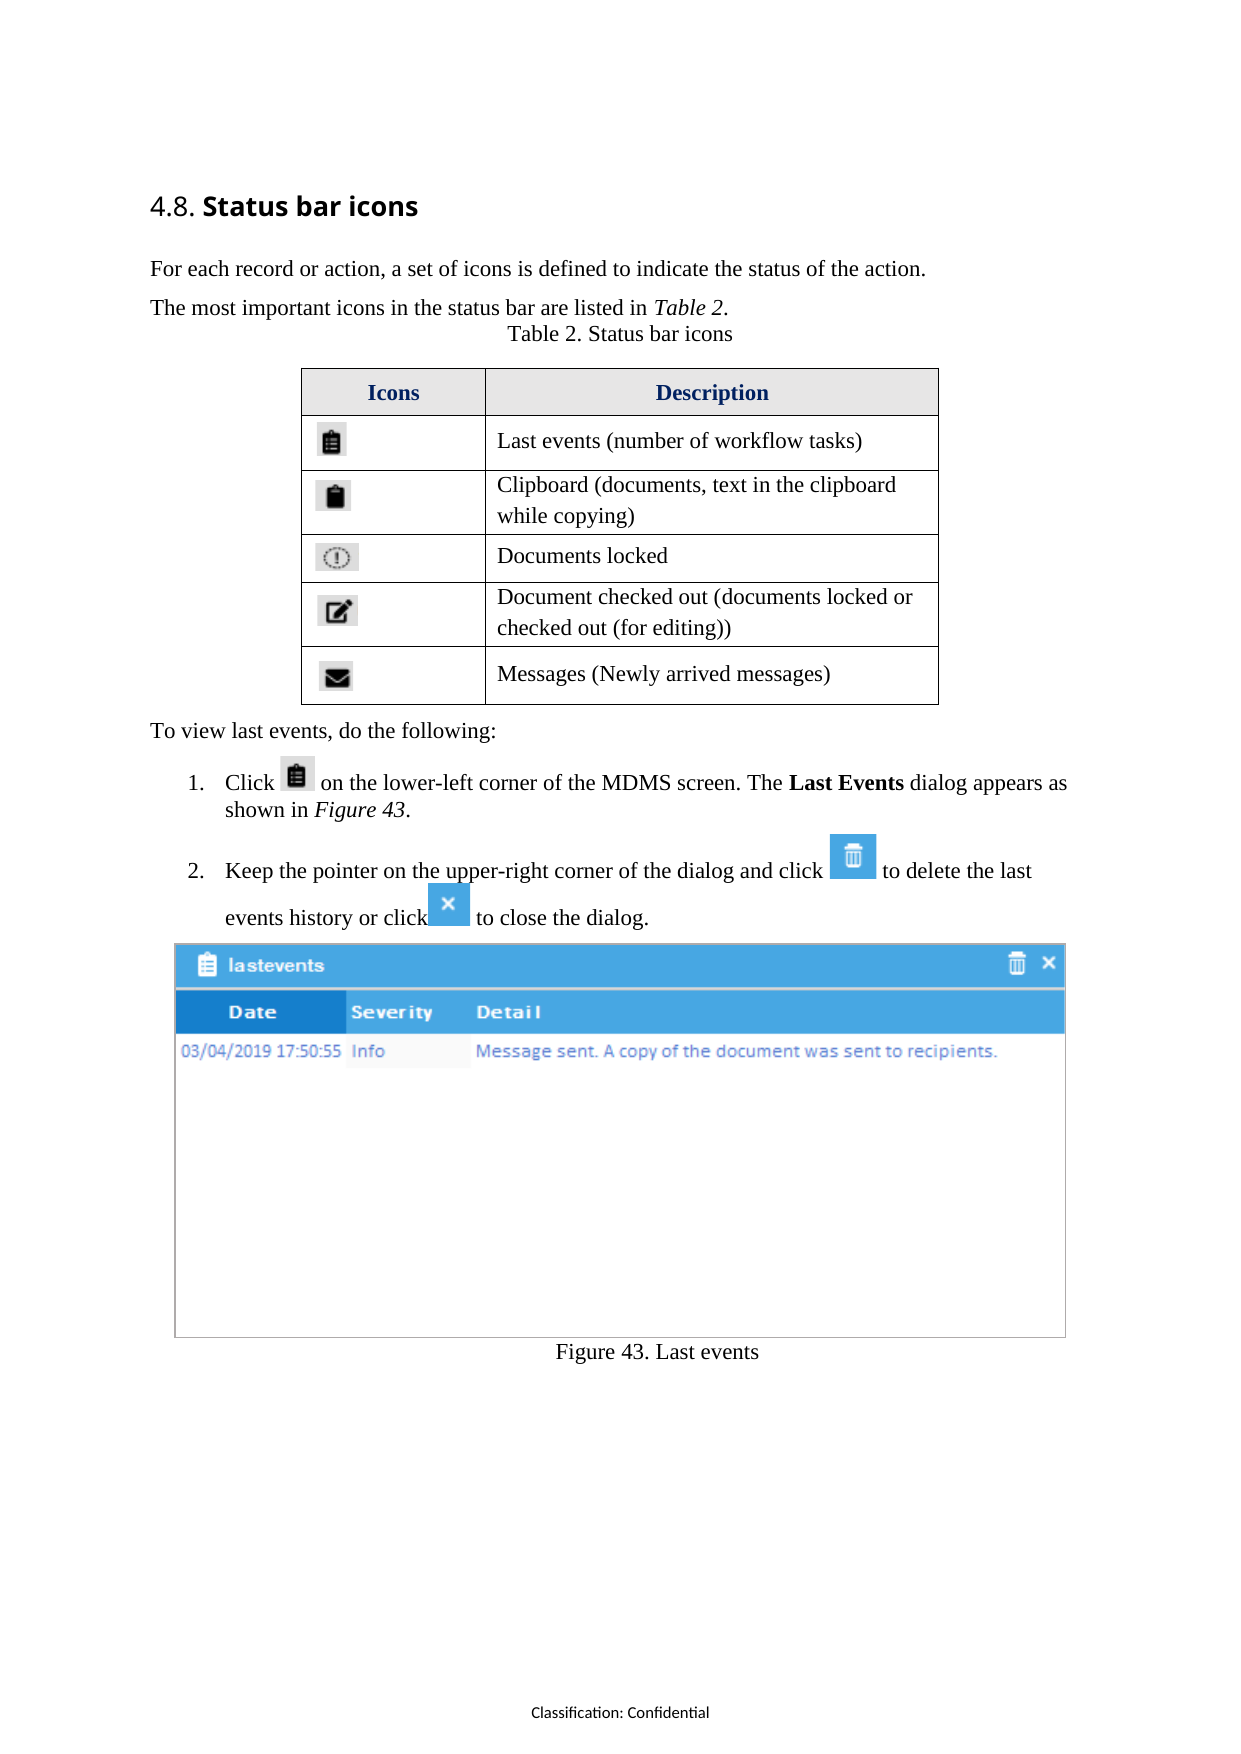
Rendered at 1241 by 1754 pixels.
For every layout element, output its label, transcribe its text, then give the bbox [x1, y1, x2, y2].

table_cell [302, 416, 485, 470]
picture [176, 945, 1065, 1337]
table_cell Clipboard (documents, text in the clipboard while copying) [486, 471, 938, 534]
table_cell Messages (Newly arrived messages) [486, 647, 938, 704]
table_cell [302, 471, 485, 534]
table_header Icons [302, 369, 485, 415]
picture [315, 543, 359, 571]
table_header Description [486, 369, 938, 415]
table_cell Document checked out (documents locked or checked out (for editing)) [486, 583, 938, 646]
list Click on the lower-left corner of the MDMS screen. The Last Events dialog appears as shown in Figure 43. [187, 756, 1090, 822]
text For each record or action, a set of icons is defined to indicate the status of the action. [150, 255, 1090, 282]
picture [318, 661, 354, 691]
text The most important icons in the status bar are listed in Table 2. [150, 294, 1090, 321]
picture [829, 834, 877, 879]
table_cell Documents locked [486, 535, 938, 582]
text To view last events, do the following: [150, 717, 1090, 744]
subtitle Status bar icons [150, 187, 1090, 224]
list Table 2. Status bar icons [150, 321, 1090, 347]
list Figure 43. Last events [224, 1338, 1090, 1365]
picture [315, 480, 352, 511]
picture [317, 595, 358, 626]
table_cell [302, 535, 485, 582]
table_cell [302, 647, 485, 704]
table_cell [302, 583, 485, 646]
picture [280, 756, 315, 791]
text Keep the pointer on the upper-right corner of the dialog and click to delete the last events history or click to close the dialog. [187, 834, 1090, 931]
table_cell Last events (number of workflow tasks) [486, 416, 938, 470]
picture [428, 883, 471, 926]
picture [315, 422, 345, 453]
